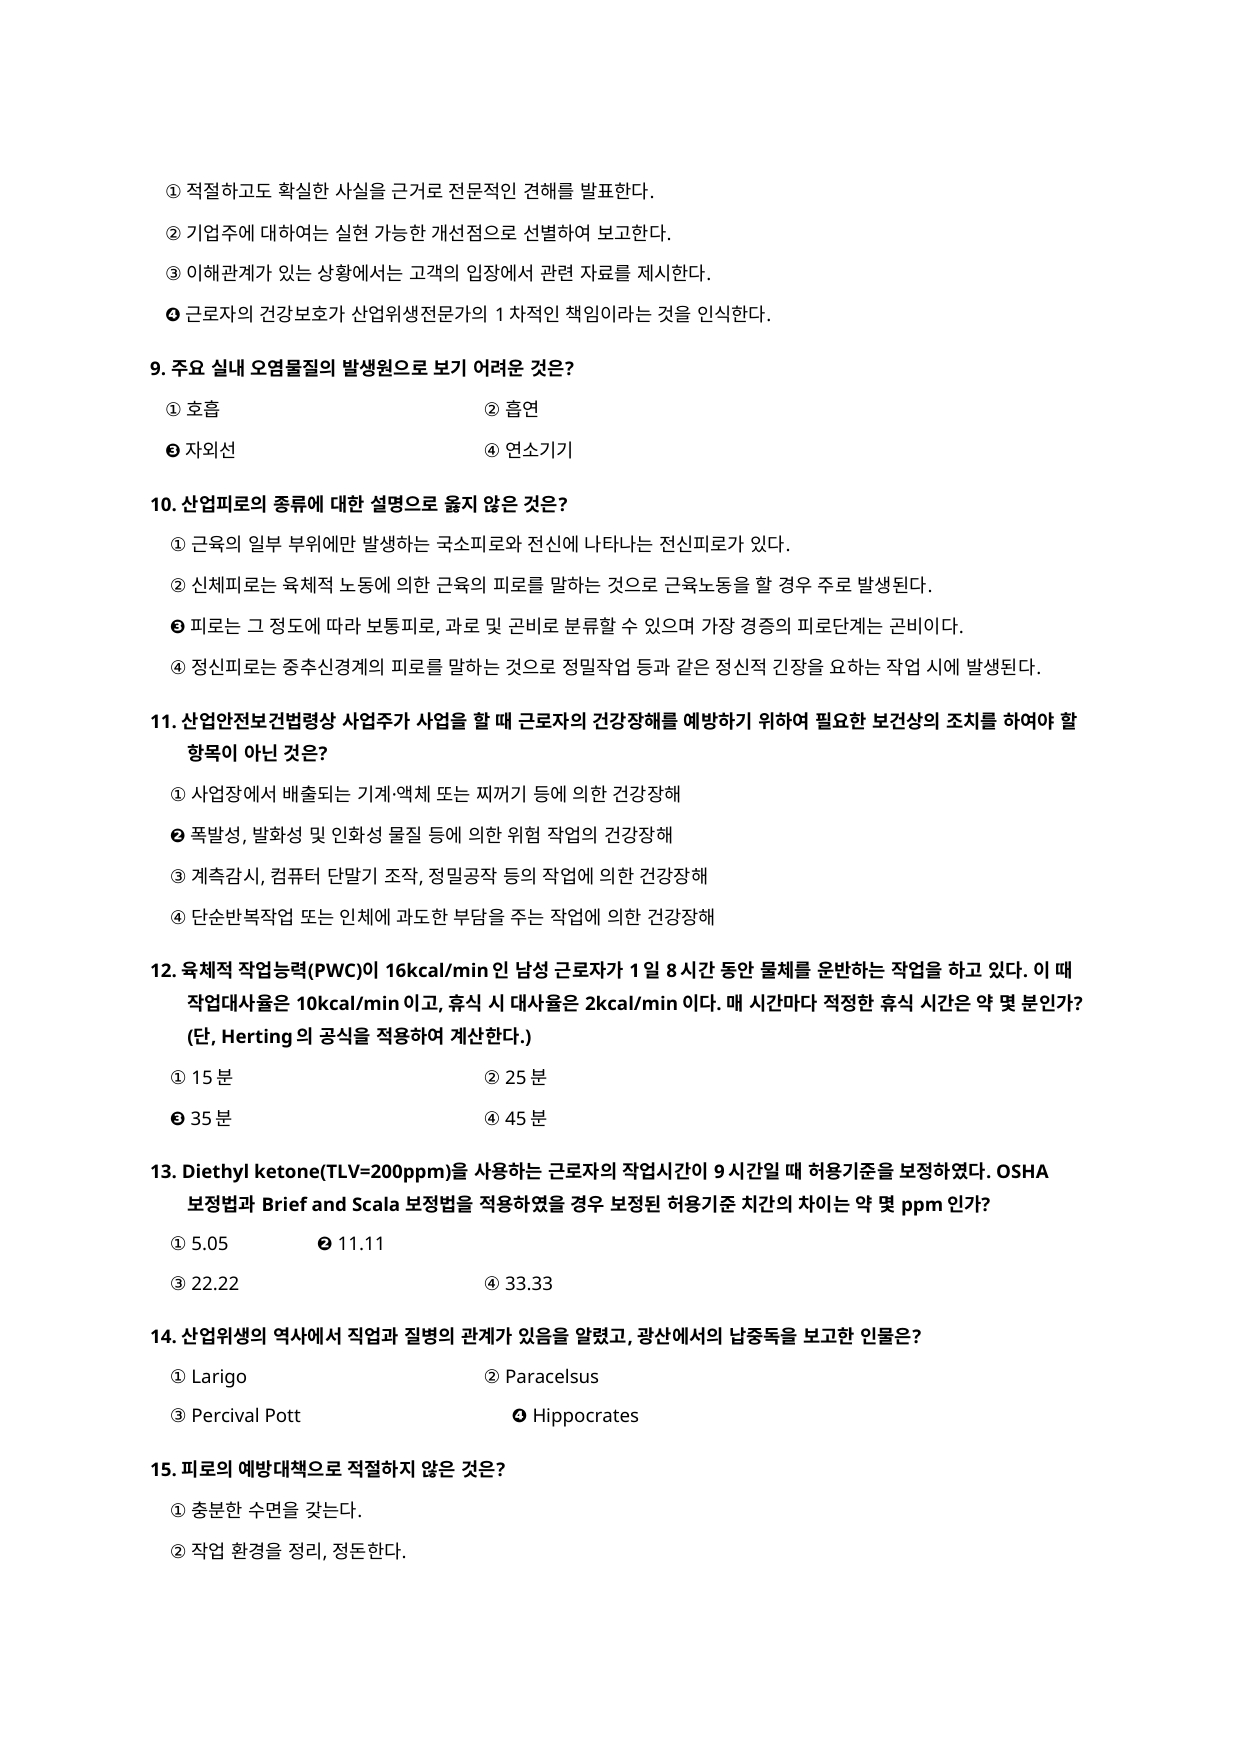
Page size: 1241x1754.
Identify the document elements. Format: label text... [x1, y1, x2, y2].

text ② 신체피로는 육체적 노동에 의한 근육의 피로를 말하는 것으로 근육노동을 할 경우 주로 발생된다. [150, 571, 1090, 598]
text ❸ 35분 ④ 45분 [150, 1103, 1090, 1131]
text ③ Percival Pott ❹ Hippocrates [150, 1402, 1090, 1428]
text ① 5.05 ❷ 11.11 [150, 1231, 1090, 1256]
text ② 작업 환경을 정리, 정돈한다. [150, 1536, 1090, 1563]
text ❸ 자외선 ④ 연소기기 [150, 436, 1090, 463]
text 10. 산업피로의 종류에 대한 설명으로 옳지 않은 것은? [150, 489, 1090, 516]
text 9. 주요 실내 오염물질의 발생원으로 보기 어려운 것은? [150, 353, 1090, 381]
text ④ 정신피로는 중추신경계의 피로를 말하는 것으로 정밀작업 등과 같은 정신적 긴장을 요하는 작업 시에 발생된다. [150, 653, 1090, 680]
text 11. 산업안전보건법령상 사업주가 사업을 할 때 근로자의 건강장해를 예방하기 위하여 필요한 보건상의 조치를 하여야 할 항목이 아닌 것은? [150, 706, 1090, 766]
text ④ 단순반복작업 또는 인체에 과도한 부담을 주는 작업에 의한 건강장해 [150, 903, 1090, 930]
text ② 기업주에 대하여는 실현 가능한 개선점으로 선별하여 보고한다. [150, 218, 1090, 245]
text ① 사업장에서 배출되는 기계·액체 또는 찌꺼기 등에 의한 건강장해 [150, 780, 1090, 807]
text ❹ 근로자의 건강보호가 산업위생전문가의 1차적인 책임이라는 것을 인식한다. [150, 300, 1090, 327]
text ① 호흡 ② 흡연 [150, 394, 1090, 422]
text ③ 이해관계가 있는 상황에서는 고객의 입장에서 관련 자료를 제시한다. [150, 259, 1090, 286]
text ① 적절하고도 확실한 사실을 근거로 전문적인 견해를 발표한다. [150, 177, 1090, 204]
text ① 15분 ② 25분 [150, 1062, 1090, 1089]
text 13. Diethyl ketone(TLV=200ppm)을 사용하는 근로자의 작업시간이 9시간일 때 허용기준을 보정하였다. OSHA 보정법과 Brief and Scala 보정법을 적용하였을 경우 보정된 허용기준 치간의 차이는 약 몇 ppm인가? [150, 1157, 1090, 1217]
text ① Larigo ② Paracelsus [150, 1363, 1090, 1388]
text ① 근육의 일부 부위에만 발생하는 국소피로와 전신에 나타나는 전신피로가 있다. [150, 530, 1090, 557]
text 12. 육체적 작업능력(PWC)이 16kcal/min인 남성 근로자가 1일 8시간 동안 물체를 운반하는 작업을 하고 있다. 이 때 작업대사율은 10kcal/min이고, 휴식 시 대사율은 2kcal/min이다. 매 시간마다 적정한 휴식 시간은 약 몇 분인가? (단, Herting의 공식을 적용하여 계산한다.) [150, 956, 1090, 1048]
text 14. 산업위생의 역사에서 직업과 질병의 관계가 있음을 알렸고, 광산에서의 납중독을 보고한 인물은? [150, 1322, 1090, 1349]
text 15. 피로의 예방대책으로 적절하지 않은 것은? [150, 1454, 1090, 1482]
text ③ 계측감시, 컴퓨터 단말기 조작, 정밀공작 등의 작업에 의한 건강장해 [150, 862, 1090, 889]
text ❸ 피로는 그 정도에 따라 보통피로, 과로 및 곤비로 분류할 수 있으며 가장 경증의 피로단계는 곤비이다. [150, 612, 1090, 639]
text ① 충분한 수면을 갖는다. [150, 1495, 1090, 1523]
text ③ 22.22 ④ 33.33 [150, 1270, 1090, 1296]
text ❷ 폭발성, 발화성 및 인화성 물질 등에 의한 위험 작업의 건강장해 [150, 821, 1090, 848]
